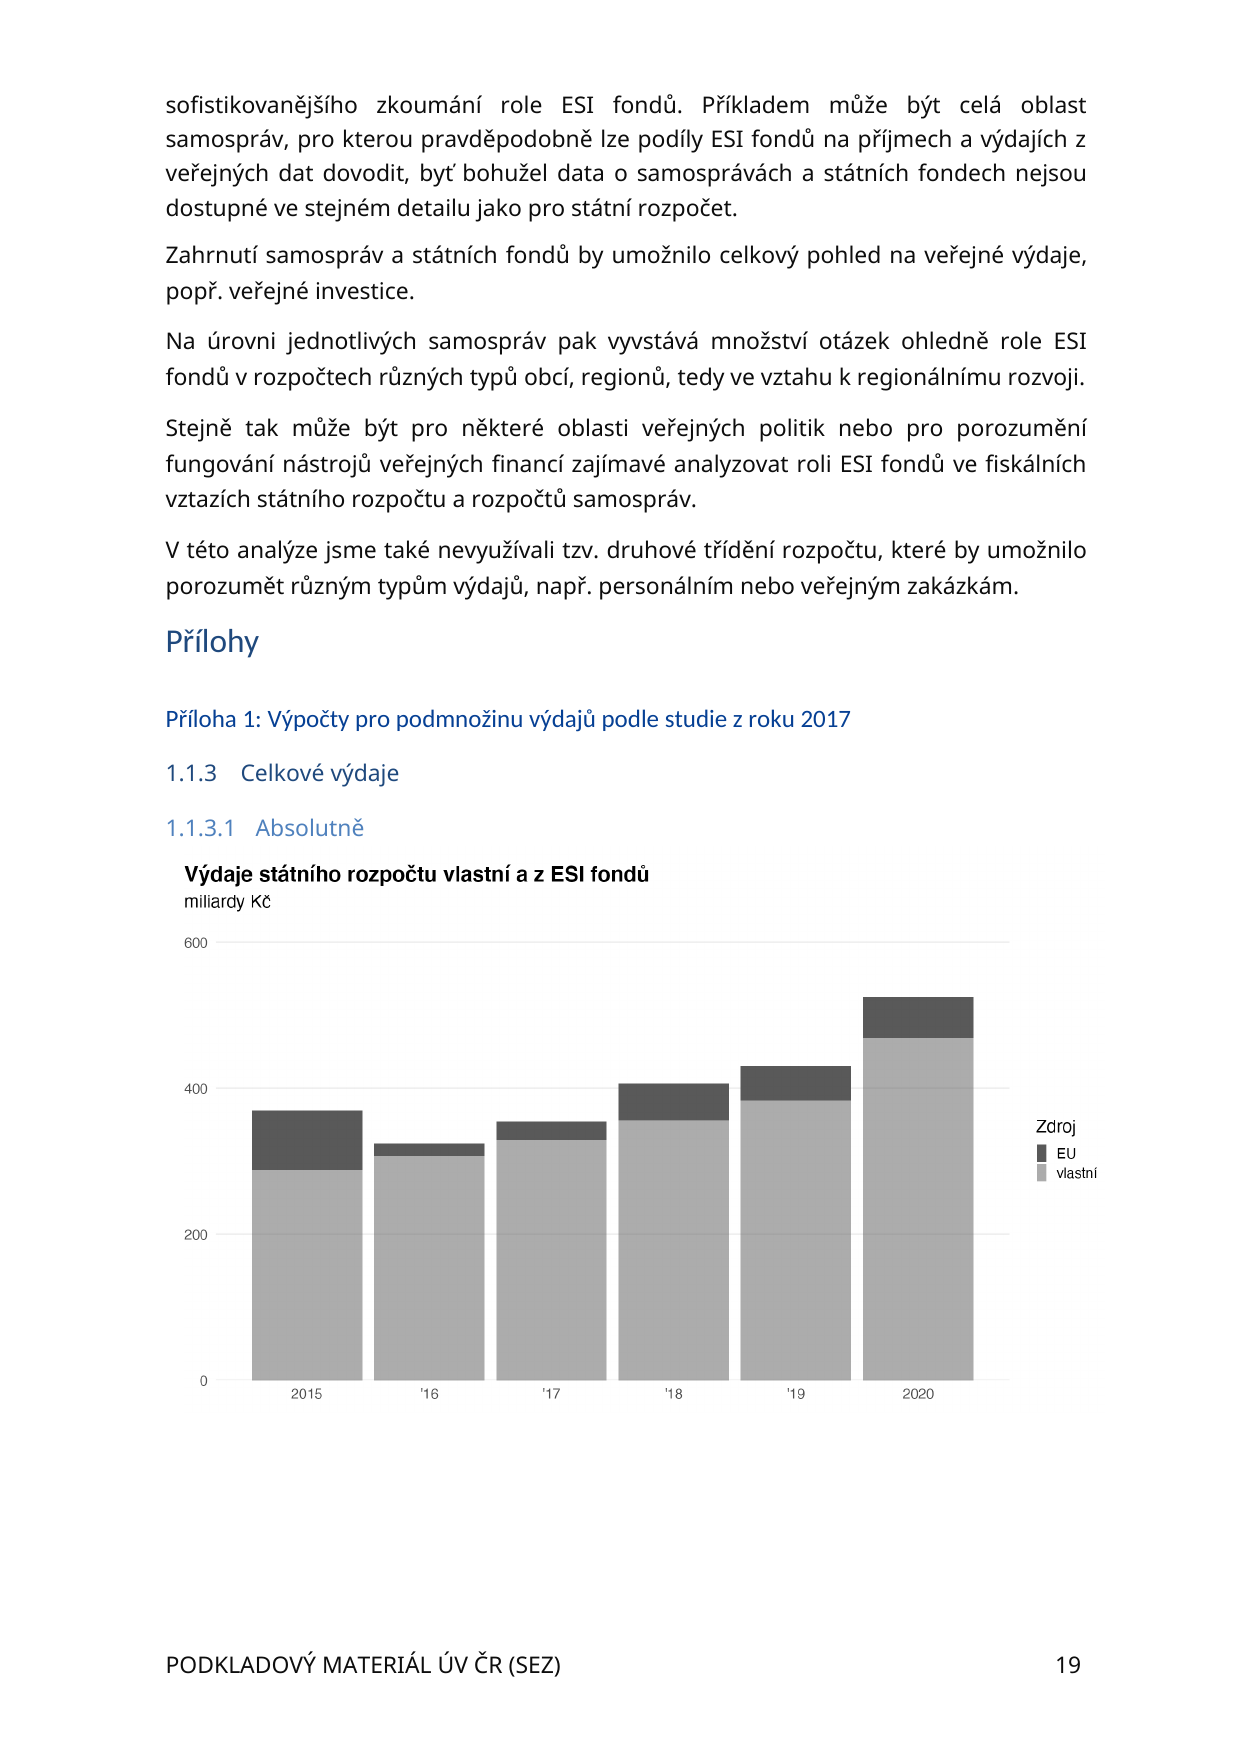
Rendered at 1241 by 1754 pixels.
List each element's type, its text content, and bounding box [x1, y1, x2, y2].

subtitle Příloha 1: Výpočty pro podmnožinu výdajů podle studie z roku 2017 [165, 703, 1088, 733]
text Zahrnutí samospráv a státních fondů by umožnilo celkový pohled na veřejné výdaje, popř. veřejné investice. [165, 239, 1088, 306]
text V této analýze jsme také nevyužívali tzv. druhové třídění rozpočtu, které by umožnilo porozumět různým typům výdajů, např. personálním nebo veřejným zakázkám. [165, 534, 1088, 601]
text Na úrovni jednotlivých samospráv pak vyvstává množství otázek ohledně role ESI fondů v rozpočtech různých typů obcí, regionů, tedy ve vztahu k regionálnímu rozvoji. [165, 325, 1088, 392]
subtitle Přílohy [165, 620, 1081, 661]
subtitle Absolutně [165, 812, 1088, 843]
text Stejně tak může být pro některé oblasti veřejných politik nebo pro porozumění fungování nástrojů veřejných financí zajímavé analyzovat roli ESI fondů ve fiskálních vztazích státního rozpočtu a rozpočtů samospráv. [165, 412, 1088, 515]
subtitle Celkové výdaje [165, 757, 1088, 788]
picture [184, 846, 1105, 1413]
